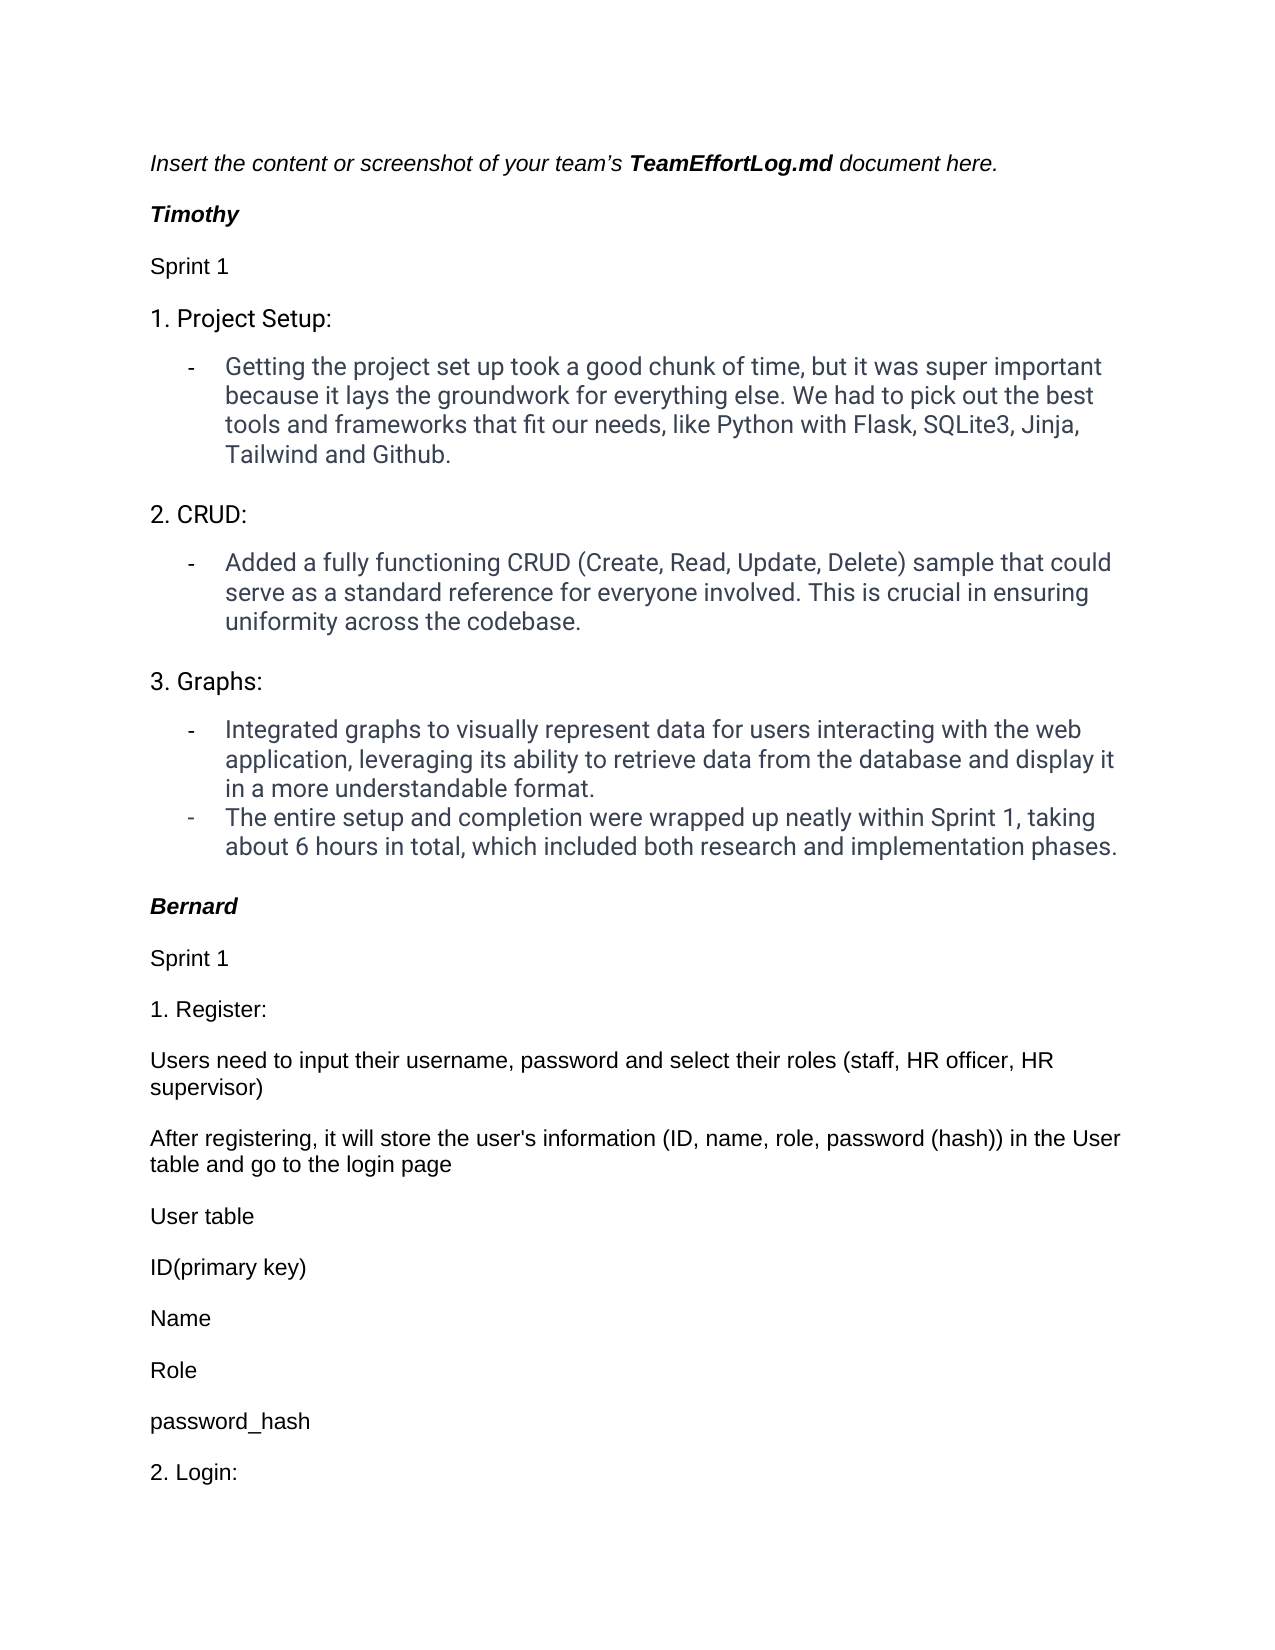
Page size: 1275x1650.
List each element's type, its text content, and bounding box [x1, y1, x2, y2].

text ID(primary key) [150, 1254, 1125, 1280]
subtitle 1. Project Setup: [150, 304, 1125, 333]
text password_hash [150, 1408, 1125, 1434]
text Users need to input their username, password and select their roles (staff, HR officer, HR supervisor) [150, 1047, 1125, 1100]
text 1. Register: [150, 996, 1125, 1022]
subtitle 3. Graphs: [150, 667, 1125, 697]
text Insert the content or screenshot of your team’s TeamEffortLog.md document here. [150, 150, 1125, 176]
text Role [150, 1357, 1125, 1383]
text After registering, it will store the user's information (ID, name, role, password (hash)) in the User table and go to the login page [150, 1125, 1125, 1178]
text 2. Login: [150, 1459, 1125, 1486]
list Integrated graphs to visually represent data for users interacting with the web application, leveraging its ability to retrieve data from the database and display it in a more understandable format. [187, 716, 1125, 803]
text Sprint 1 [150, 944, 1125, 971]
list The entire setup and completion were wrapped up neatly within Sprint 1, taking about 6 hours in total, which included both research and implementation phases. [187, 803, 1125, 862]
text Sprint 1 [150, 253, 1125, 279]
text Timothy [150, 201, 1125, 228]
text Name [150, 1305, 1125, 1332]
list Added a fully functioning CRUD (Create, Read, Update, Delete) sample that could serve as a standard reference for everyone involved. This is crucial in ensuring uniformity across the codebase. [187, 548, 1125, 636]
subtitle 2. CRUD: [150, 500, 1125, 530]
list Getting the project set up took a good chunk of time, but it was super important because it lays the groundwork for everything else. We had to pick out the best tools and frameworks that fit our needs, like Python with Flask, SQLite3, Jinja, Tailwind and Github. [187, 352, 1125, 469]
text Bernard [150, 893, 1125, 919]
text User table [150, 1203, 1125, 1229]
